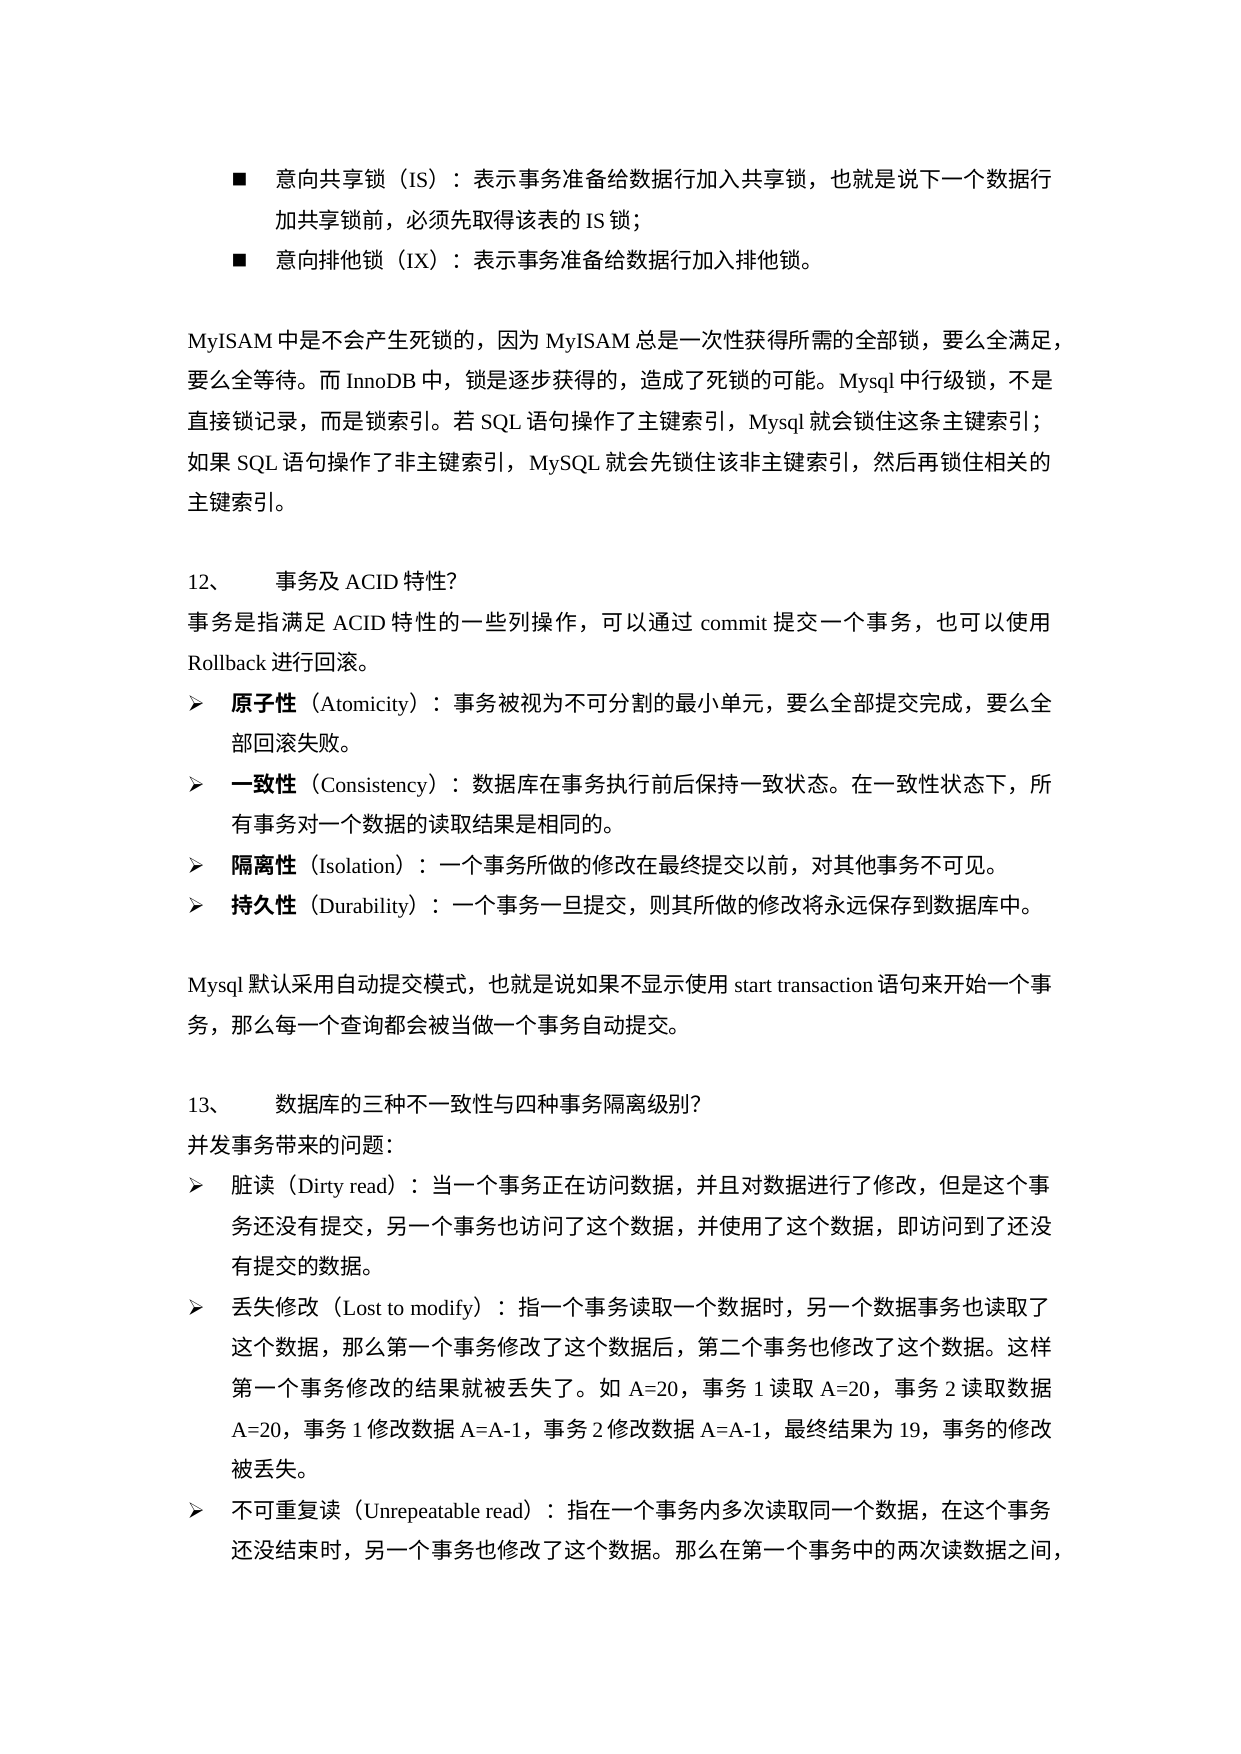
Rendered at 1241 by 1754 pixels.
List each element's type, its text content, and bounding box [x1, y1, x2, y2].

list 意向排他锁（IX）：表示事务准备给数据行加入排他锁。 [231, 243, 1053, 276]
list 意向共享锁（IS）：表示事务准备给数据行加入共享锁，也就是说下一个数据行加共享锁前，必须先取得该表的IS锁； [231, 162, 1053, 235]
list 不可重复读（Unrepeatable read）：指在一个事务内多次读取同一个数据，在这个事务还没结束时，另一个事务也修改了这个数据。那么在第一个事务中的两次读数据之间，由于第二个事务修改导致了第一个事务两次读取不一致的情况。 [187, 1492, 1053, 1565]
text 并发事务带来的问题： [187, 1127, 1053, 1160]
list 原子性（Atomicity）：事务被视为不可分割的最小单元，要么全部提交完成，要么全部回滚失败。 [187, 685, 1053, 758]
list 丢失修改（Lost to modify）：指一个事务读取一个数据时，另一个数据事务也读取了这个数据，那么第一个事务修改了这个数据后，第二个事务也修改了这个数据。这样第一个事务修改的结果就被丢失了。如A=20，事务1读取A=20，事务2读取数据A=20，事务1修改数据A=A-1，事务2修改数据A=A-1，最终结果为19，事务的修改被丢失。 [187, 1289, 1053, 1484]
text Mysql默认采用自动提交模式，也就是说如果不显示使用start transaction语句来开始一个事务，那么每一个查询都会被当做一个事务自动提交。 [187, 967, 1053, 1040]
list 持久性（Durability）：一个事务一旦提交，则其所做的修改将永远保存到数据库中。 [187, 888, 1053, 920]
list 事务及ACID特性？ [187, 564, 1053, 596]
list 一致性（Consistency）：数据库在事务执行前后保持一致状态。在一致性状态下，所有事务对一个数据的读取结果是相同的。 [187, 766, 1053, 839]
list 隔离性（Isolation）：一个事务所做的修改在最终提交以前，对其他事务不可见。 [187, 847, 1053, 880]
text MyISAM中是不会产生死锁的，因为MyISAM总是一次性获得所需的全部锁，要么全满足，要么全等待。而InnoDB中，锁是逐步获得的，造成了死锁的可能。Mysql中行级锁，不是直接锁记录，而是锁索引。若SQL语句操作了主键索引，Mysql就会锁住这条主键索引；如果SQL语句操作了非主键索引，MySQL就会先锁住该非主键索引，然后再锁住相关的主键索引。 [187, 322, 1053, 517]
text 事务是指满足ACID特性的一些列操作，可以通过commit提交一个事务，也可以使用Rollback进行回滚。 [187, 604, 1053, 677]
list 脏读（Dirty read）：当一个事务正在访问数据，并且对数据进行了修改，但是这个事务还没有提交，另一个事务也访问了这个数据，并使用了这个数据，即访问到了还没有提交的数据。 [187, 1168, 1053, 1281]
list 数据库的三种不一致性与四种事务隔离级别？ [187, 1087, 1053, 1119]
